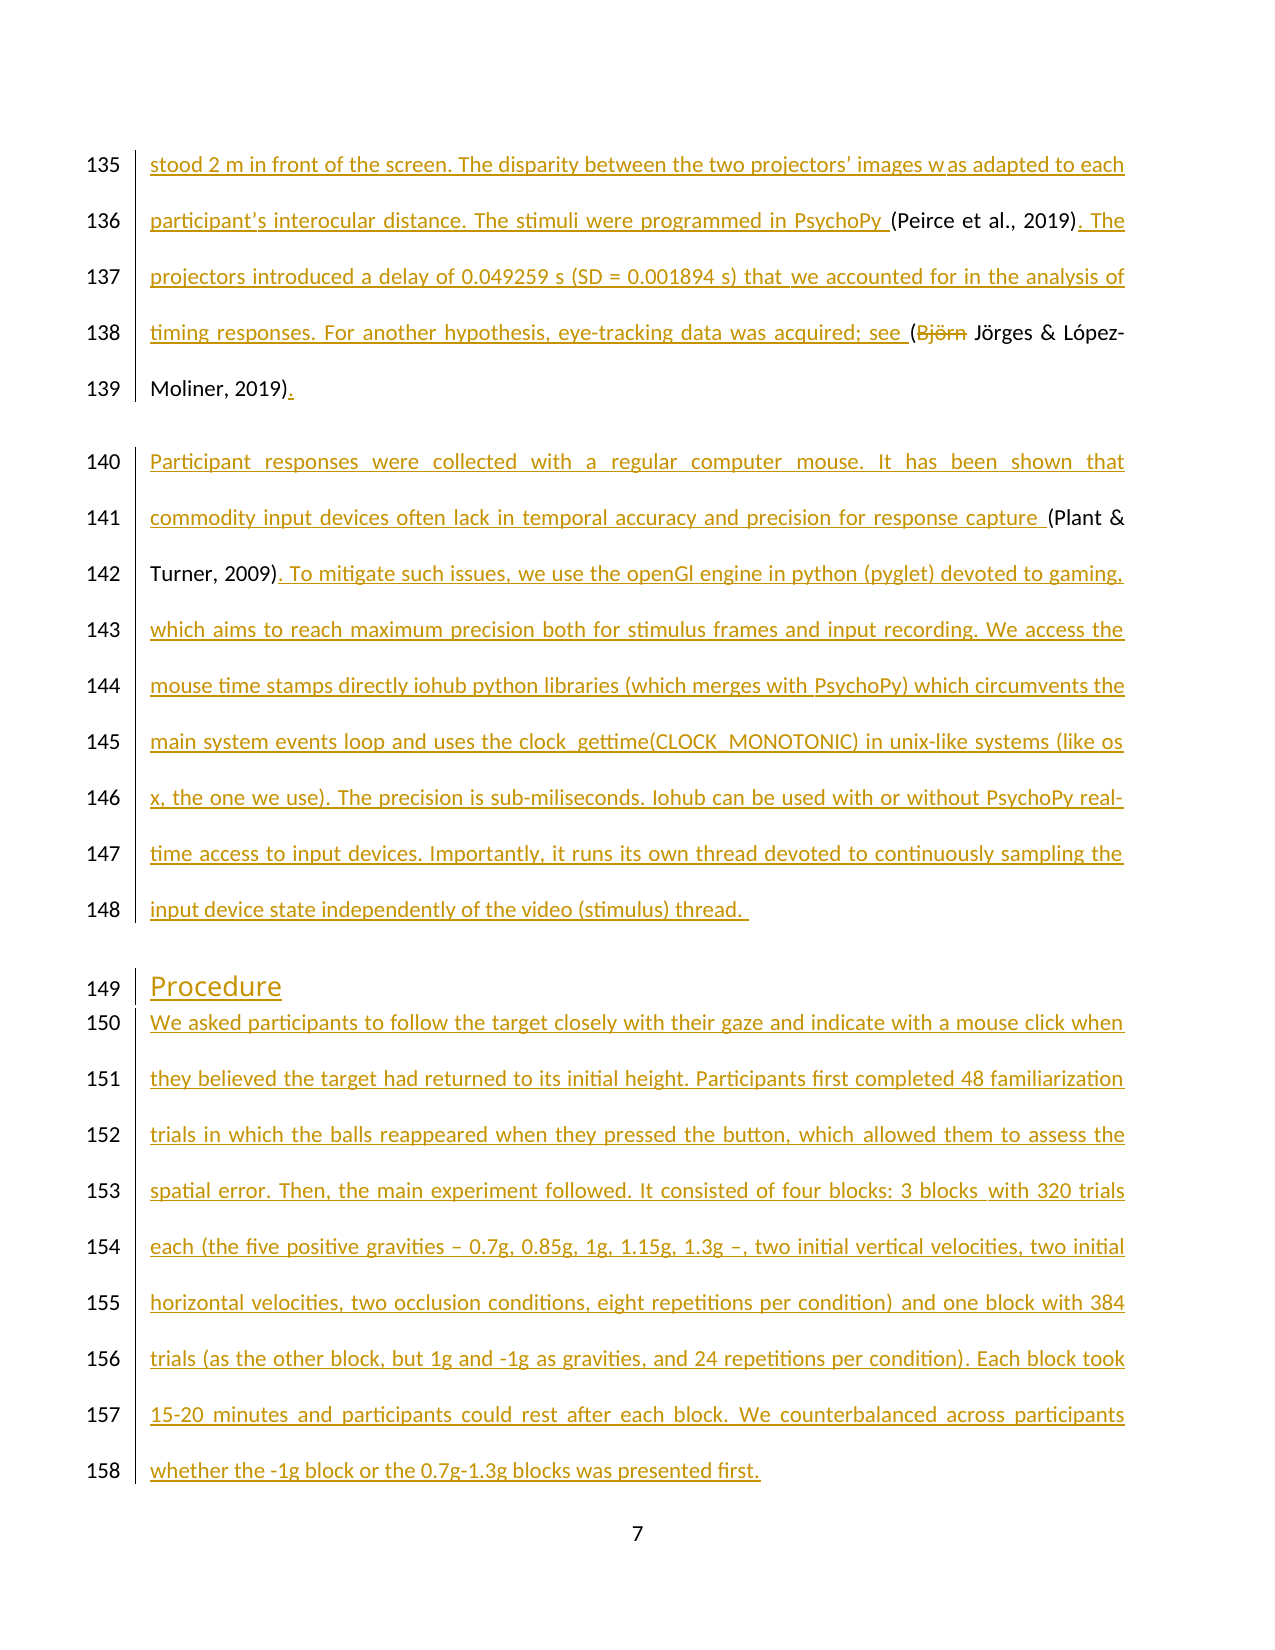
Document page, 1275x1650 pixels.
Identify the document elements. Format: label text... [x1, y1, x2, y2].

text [150, 150, 1125, 402]
text (Plant & Turner, 2009) [150, 641, 1125, 695]
text (Plant & Turner, 2009) [150, 472, 1125, 639]
text (Plant & Turner, 2009) [150, 447, 1125, 471]
text (Plant & Turner, 2009) [150, 696, 1125, 923]
